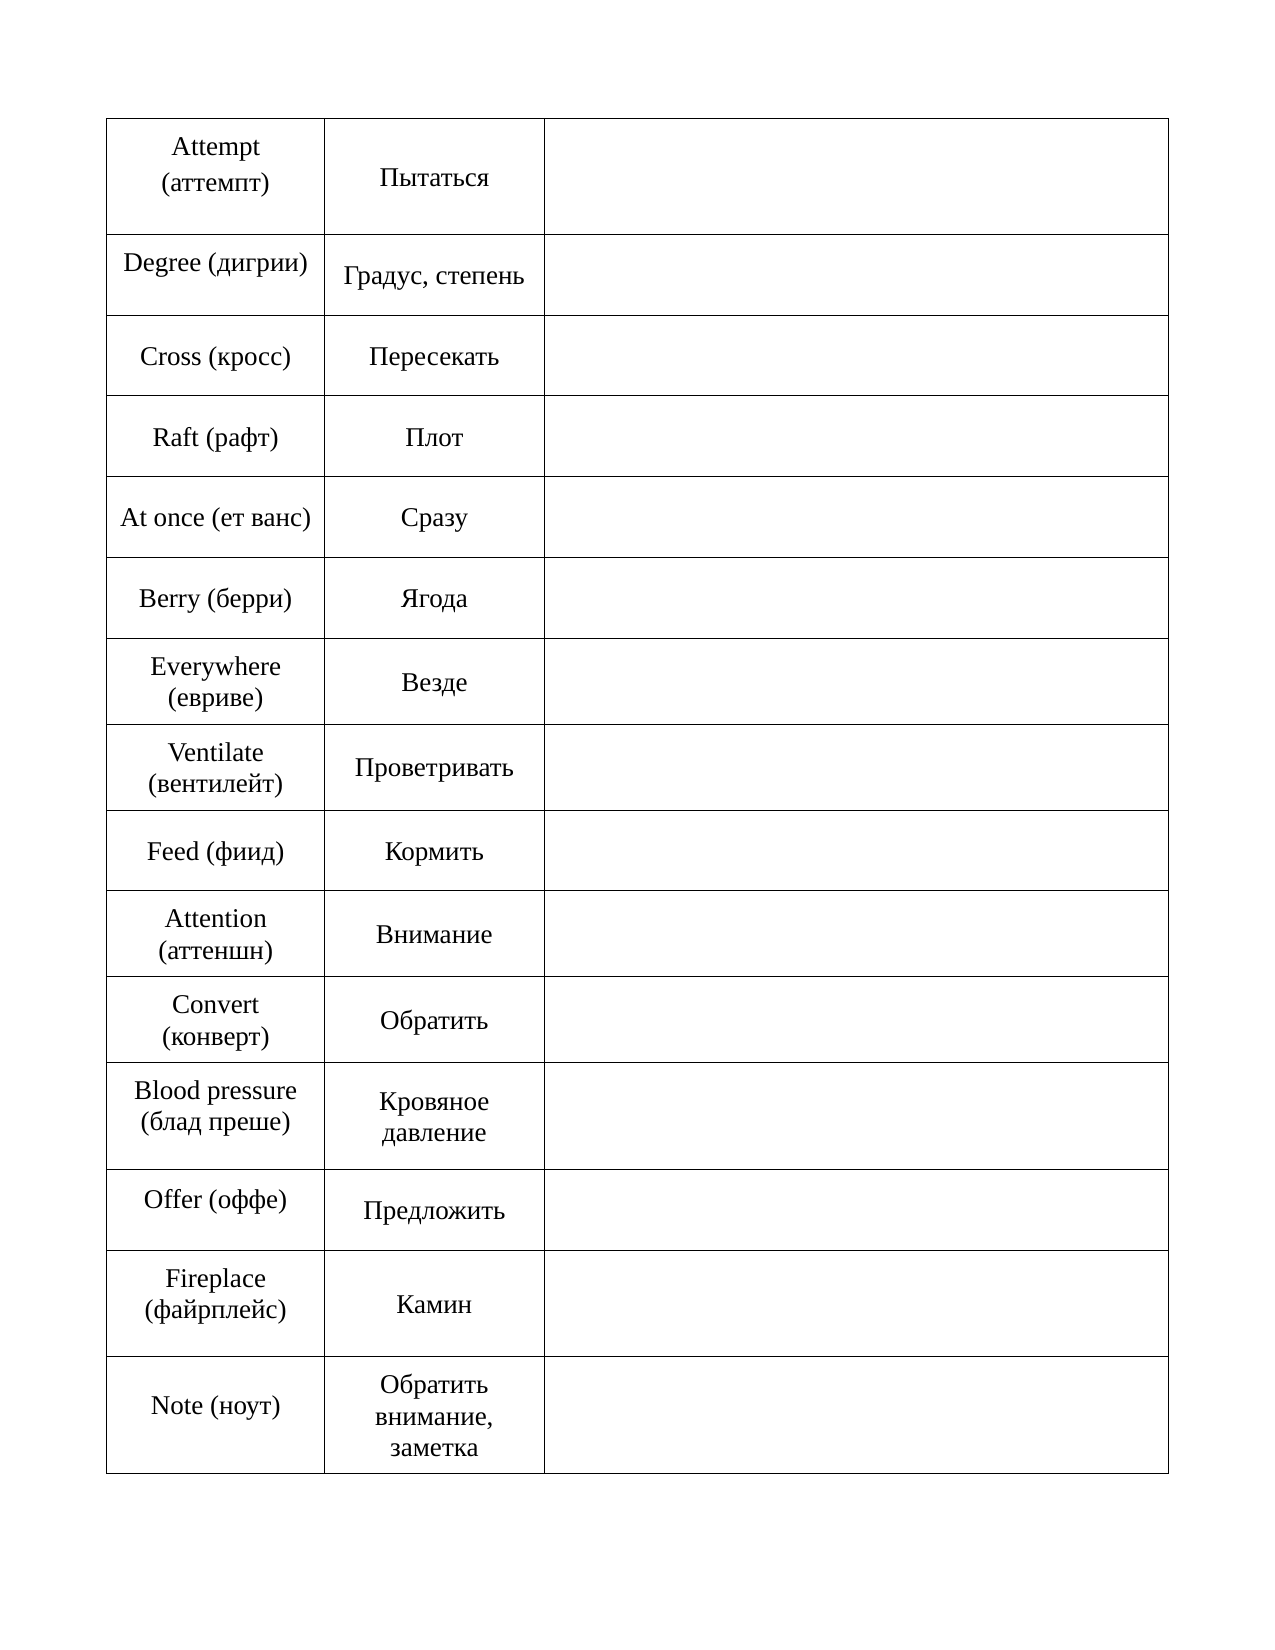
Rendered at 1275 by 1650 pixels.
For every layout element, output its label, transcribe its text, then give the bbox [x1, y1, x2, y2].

table_cell At once (ет ванс) [107, 477, 324, 557]
table_cell Ягода [325, 558, 544, 638]
table_cell [545, 725, 1168, 809]
table_cell [545, 1251, 1168, 1356]
table_cell Everywhere (евриве) [107, 639, 324, 724]
table_cell Пытаться [325, 119, 544, 234]
table_cell Berry (берри) [107, 558, 324, 638]
table_cell [545, 977, 1168, 1062]
table_cell Камин [325, 1251, 544, 1356]
table_cell [545, 316, 1168, 395]
table_cell [545, 1357, 1168, 1473]
table_cell Cross (кросс) [107, 316, 324, 395]
table_cell Внимание [325, 891, 544, 976]
table_cell Кровяное давление [325, 1063, 544, 1169]
table_cell [545, 558, 1168, 638]
table_cell Плот [325, 396, 544, 476]
table_cell Attempt (аттемпт) [107, 119, 324, 234]
table_cell Convert (конверт) [107, 977, 324, 1062]
table_cell Везде [325, 639, 544, 724]
table_cell Feed (фиид) [107, 811, 324, 890]
table_cell Пересекать [325, 316, 544, 395]
table_cell Offer (оффе) [107, 1170, 324, 1249]
table_cell Обратить [325, 977, 544, 1062]
table_cell Note (ноут) [107, 1357, 324, 1473]
table_cell Attention (аттеншн) [107, 891, 324, 976]
table_cell [545, 811, 1168, 890]
table_cell [545, 891, 1168, 976]
table_cell [545, 477, 1168, 557]
table_cell Кормить [325, 811, 544, 890]
table_cell [545, 639, 1168, 724]
table_cell Ventilate (вентилейт) [107, 725, 324, 809]
table_cell Degree (дигрии) [107, 235, 324, 314]
table_cell Fireplace (файрплейс) [107, 1251, 324, 1356]
table_cell Предложить [325, 1170, 544, 1249]
table_cell [545, 396, 1168, 476]
table_cell [545, 1170, 1168, 1249]
table_cell Blood pressure (блад преше) [107, 1063, 324, 1169]
table_cell [545, 119, 1168, 234]
table_cell Raft (рафт) [107, 396, 324, 476]
table_cell [545, 1063, 1168, 1169]
table_cell Обратить внимание, заметка [325, 1357, 544, 1473]
table_cell Проветривать [325, 725, 544, 809]
table_cell Сразу [325, 477, 544, 557]
table_cell Градус, степень [325, 235, 544, 314]
table_cell [545, 235, 1168, 314]
